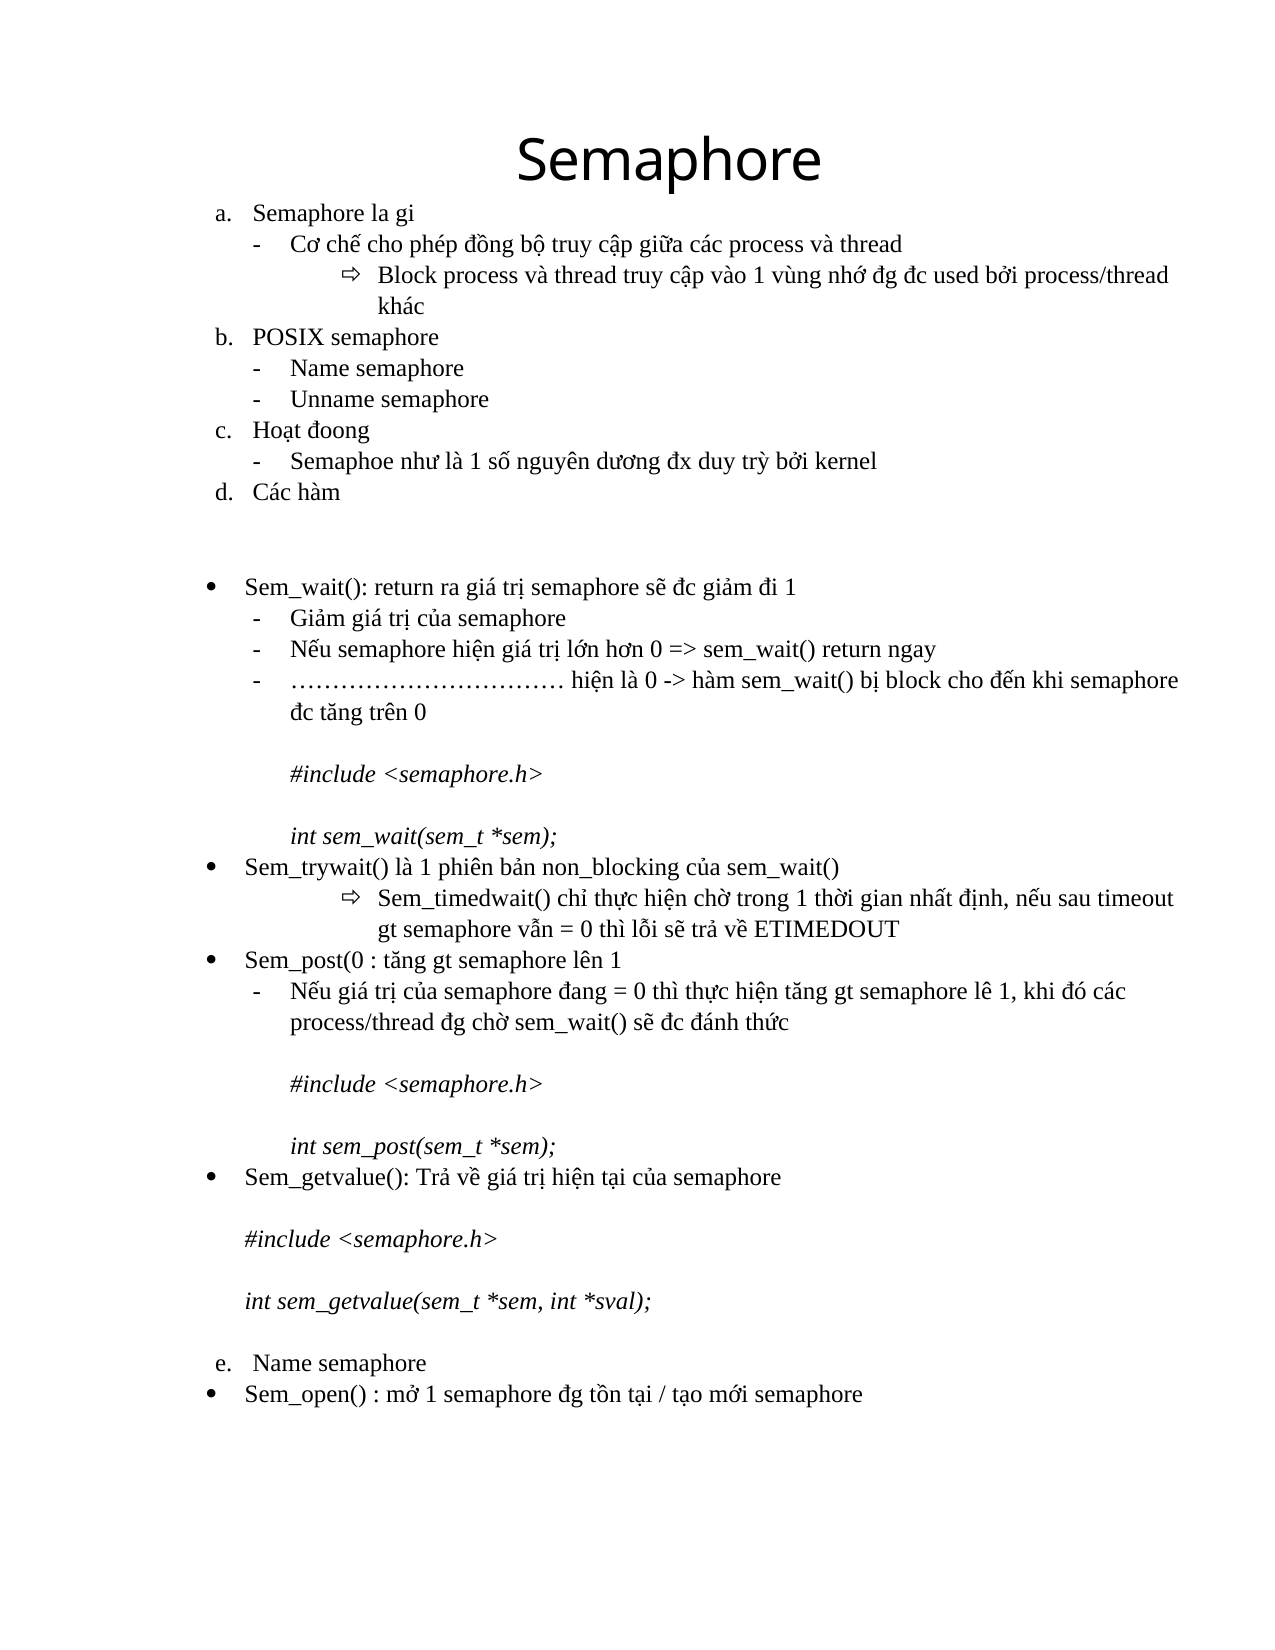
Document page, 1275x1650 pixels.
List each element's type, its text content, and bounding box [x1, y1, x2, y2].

list Sem_getvalue(): Trả về giá trị hiện tại của semaphore [207, 1162, 1186, 1191]
list Giảm giá trị của semaphore [252, 603, 1186, 632]
list Block process và thread truy cập vào 1 vùng nhớ đg đc used bởi process/thread khác [340, 260, 1186, 319]
list Hoạt đoong [215, 415, 1186, 444]
list Nếu giá trị của semaphore đang = 0 thì thực hiện tăng gt semaphore lê 1, khi đó các process/thread đg chờ sem_wait() sẽ đc đánh thức [252, 976, 1186, 1036]
list Semaphore la gi [215, 198, 1186, 226]
list Unname semaphore [252, 384, 1186, 413]
list Sem_open() : mở 1 semaphore đg tồn tại / tạo mới semaphore [207, 1379, 1186, 1408]
list int sem_post(sem_t *sem); [290, 1131, 1186, 1160]
list Sem_wait(): return ra giá trị semaphore sẽ đc giảm đi 1 [207, 572, 1186, 601]
list Cơ chế cho phép đồng bộ truy cập giữa các process và thread [252, 229, 1186, 257]
list Các hàm [215, 477, 1186, 506]
list #include <semaphore.h> [290, 1069, 1186, 1098]
list int sem_wait(sem_t *sem); [290, 821, 1186, 849]
list #include <semaphore.h> [290, 759, 1186, 787]
list POSIX semaphore [215, 322, 1186, 351]
list Sem_post(0 : tăng gt semaphore lên 1 [207, 945, 1186, 974]
list Sem_trywait() là 1 phiên bản non_blocking của sem_wait() [207, 852, 1186, 881]
list …………………………… hiện là 0 -> hàm sem_wait() bị block cho đến khi semaphore đc tăng trên 0 [252, 666, 1186, 725]
list Nếu semaphore hiện giá trị lớn hơn 0 => sem_wait() return ngay [252, 634, 1186, 663]
title Semaphore [177, 118, 1186, 198]
list Sem_timedwait() chỉ thực hiện chờ trong 1 thời gian nhất định, nếu sau timeout gt semaphore vẫn = 0 thì lỗi sẽ trả về ETIMEDOUT [340, 883, 1186, 943]
list #include <semaphore.h> [244, 1224, 1186, 1253]
list Semaphoe như là 1 số nguyên dương đx duy trỳ bởi kernel [252, 446, 1186, 475]
list Name semaphore [252, 353, 1186, 382]
list Name semaphore [215, 1348, 1186, 1377]
list int sem_getvalue(sem_t *sem, int *sval); [244, 1286, 1186, 1315]
